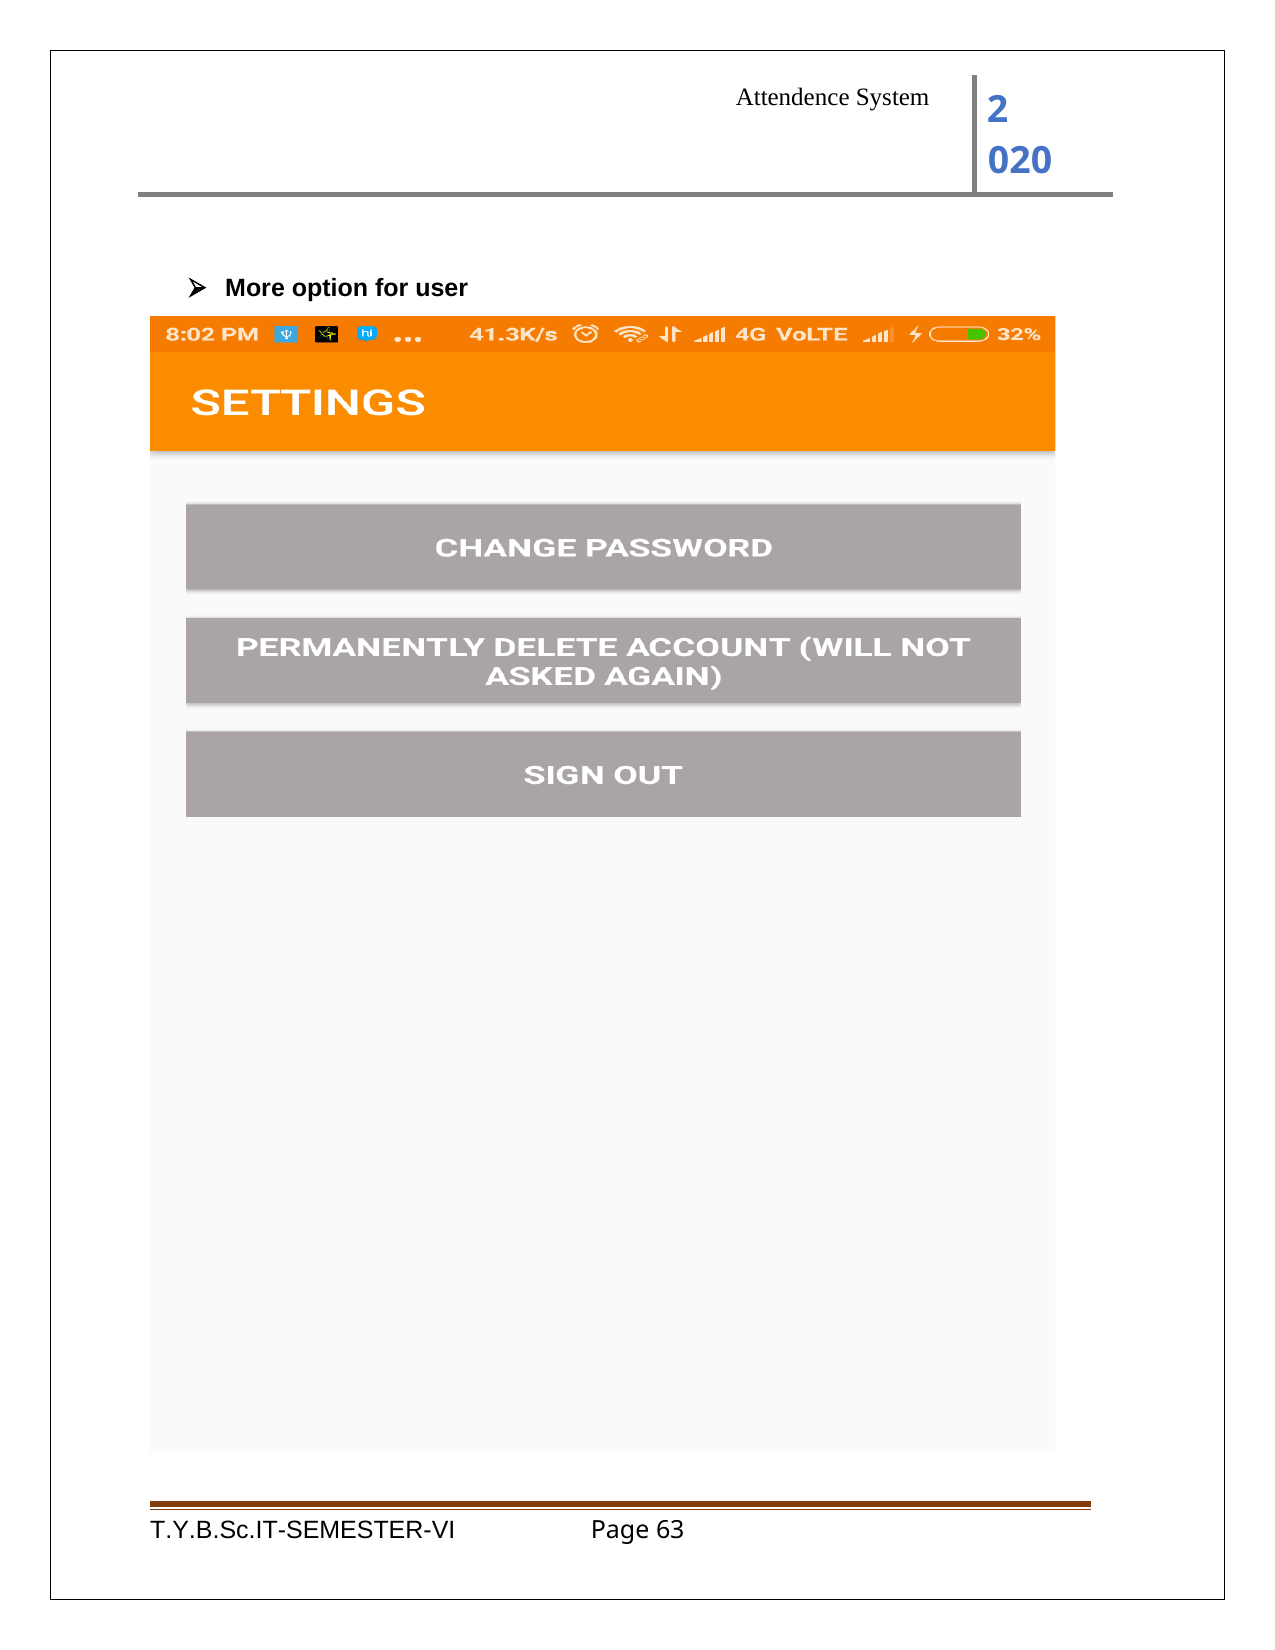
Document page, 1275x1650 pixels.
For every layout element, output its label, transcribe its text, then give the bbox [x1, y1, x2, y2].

list More option for user [187, 273, 1125, 302]
picture [150, 316, 1056, 1452]
